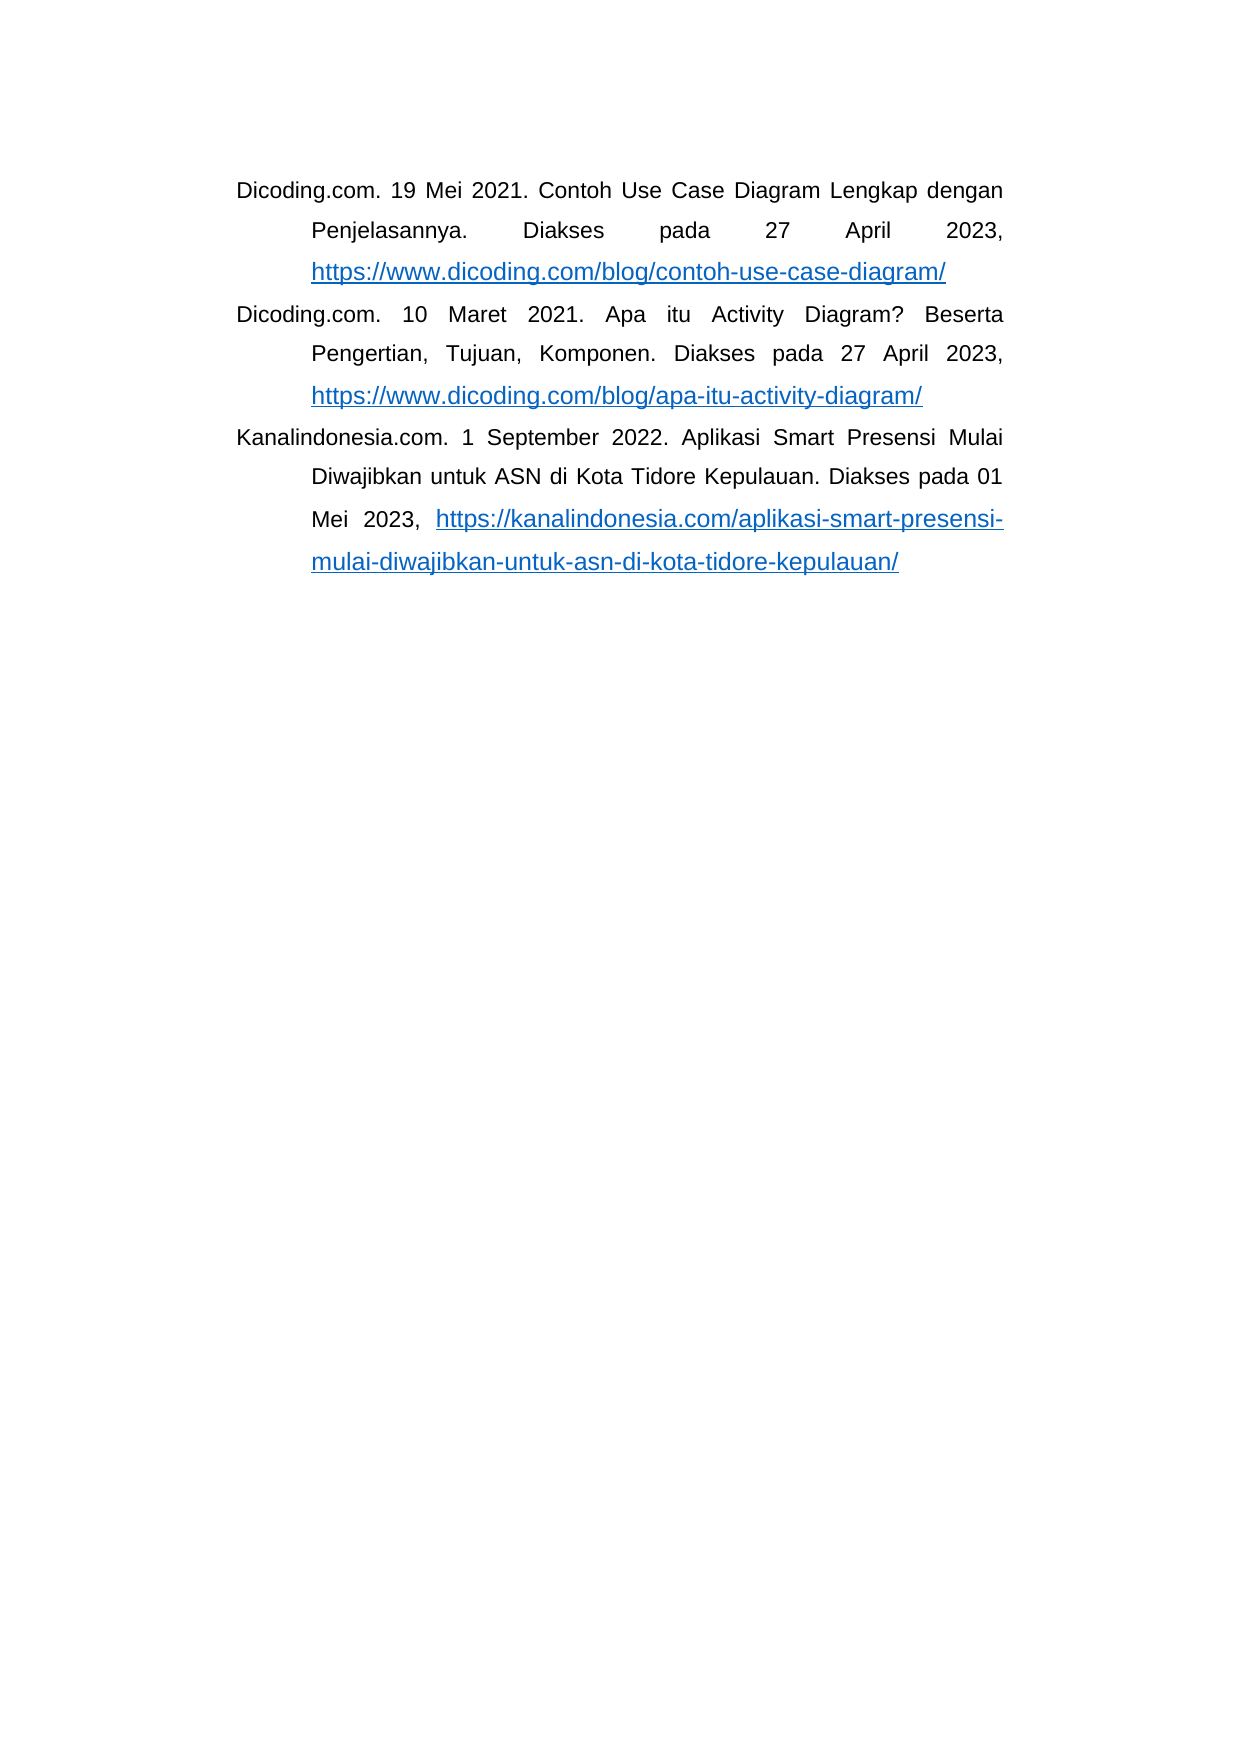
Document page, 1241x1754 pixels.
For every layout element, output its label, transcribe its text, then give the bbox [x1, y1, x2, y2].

text Dicoding.com. 10 Maret 2021. Apa itu Activity Diagram? Beserta Pengertian, Tujuan, Komponen. Diakses pada 27 April 2023, https://www.dicoding.com/blog/apa-itu-activity-diagram/ [236, 301, 1004, 409]
text Kanalindonesia.com. 1 September 2022. Aplikasi Smart Presensi Mulai Diwajibkan untuk ASN di Kota Tidore Kepulauan. Diakses pada 01 Mei 2023, https://kanalindonesia.com/aplikasi-smart-presensi-mulai-diwajibkan-untuk-asn-di-kota-tidore-kepulauan/ [236, 424, 1004, 576]
text Dicoding.com. 19 Mei 2021. Contoh Use Case Diagram Lengkap dengan Penjelasannya. Diakses pada 27 April 2023, https://www.dicoding.com/blog/contoh-use-case-diagram/ [236, 177, 1004, 286]
